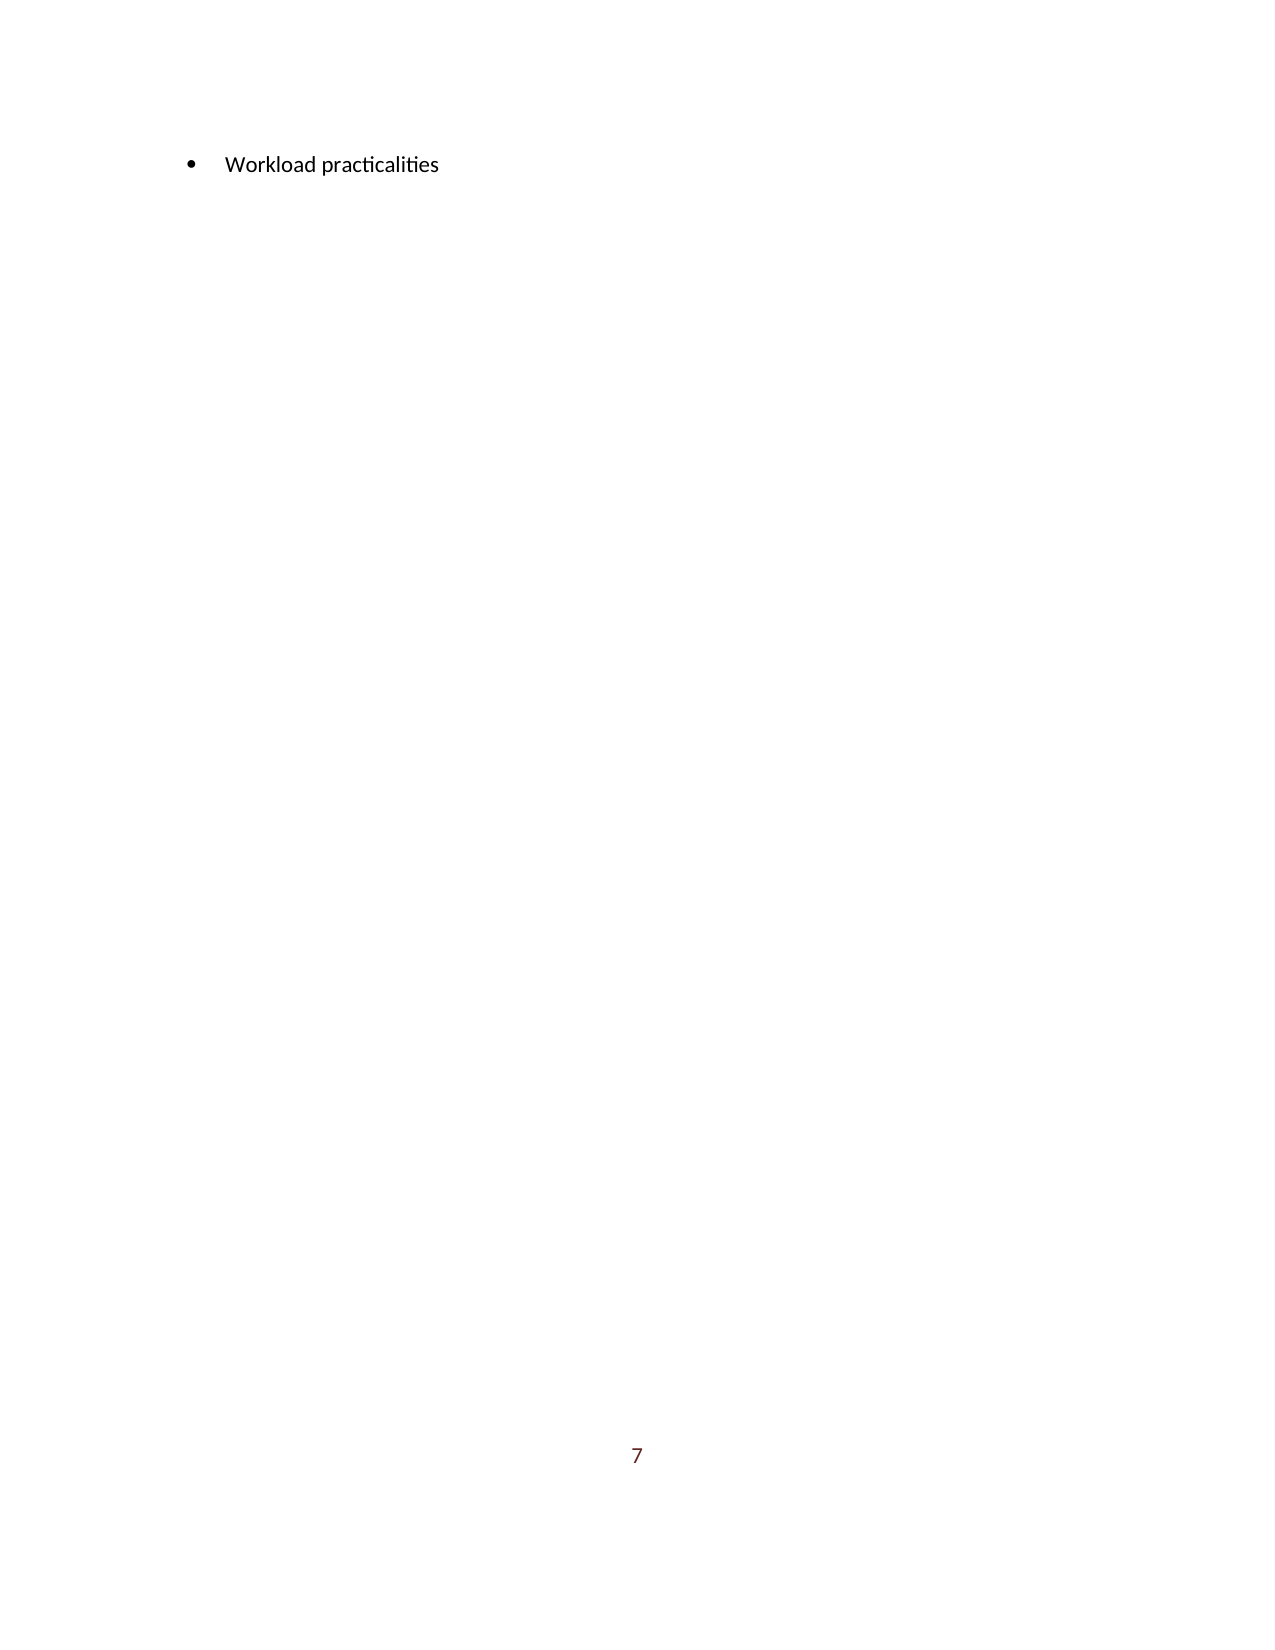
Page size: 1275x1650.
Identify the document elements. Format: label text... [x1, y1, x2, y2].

list Workload practicalities [187, 150, 1125, 178]
